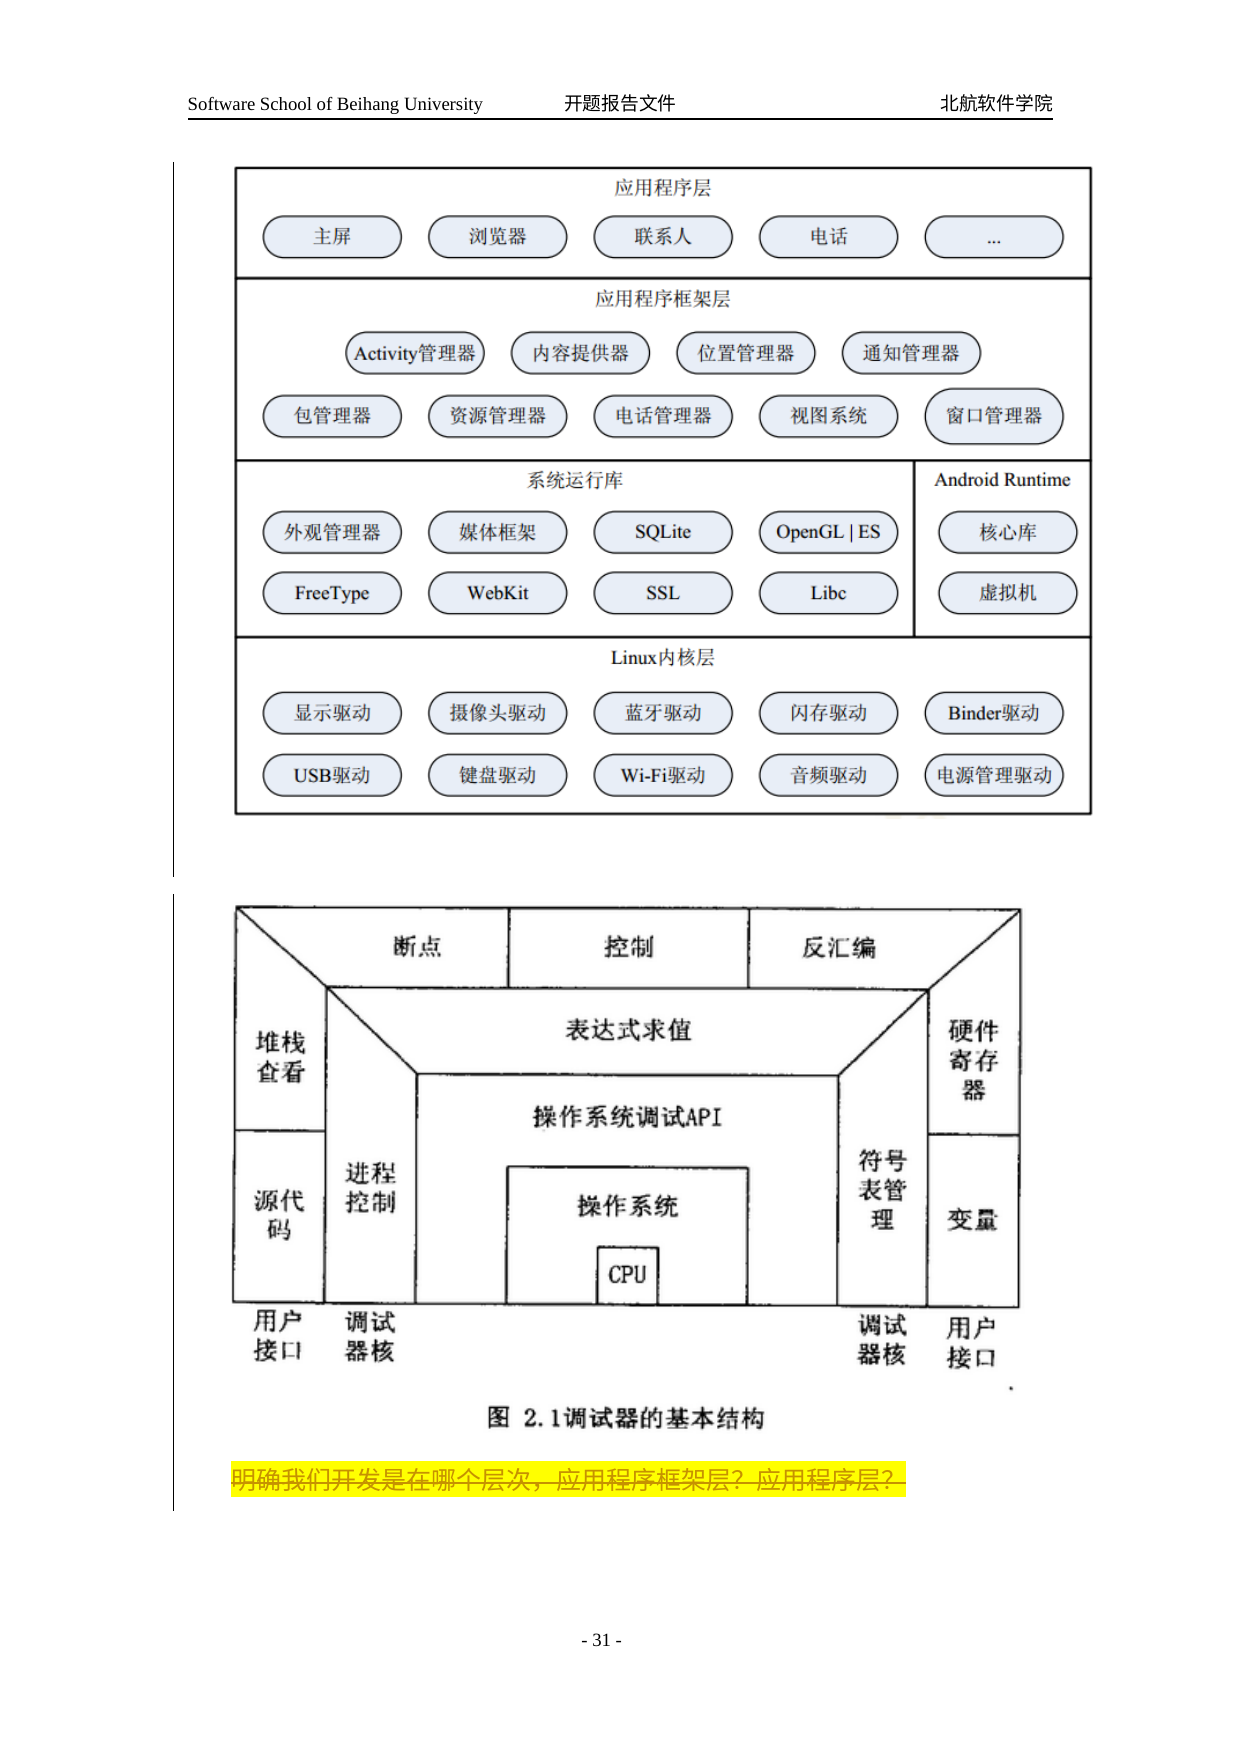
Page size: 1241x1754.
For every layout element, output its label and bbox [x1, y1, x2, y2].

picture [231, 893, 1043, 1440]
picture [231, 162, 1097, 819]
